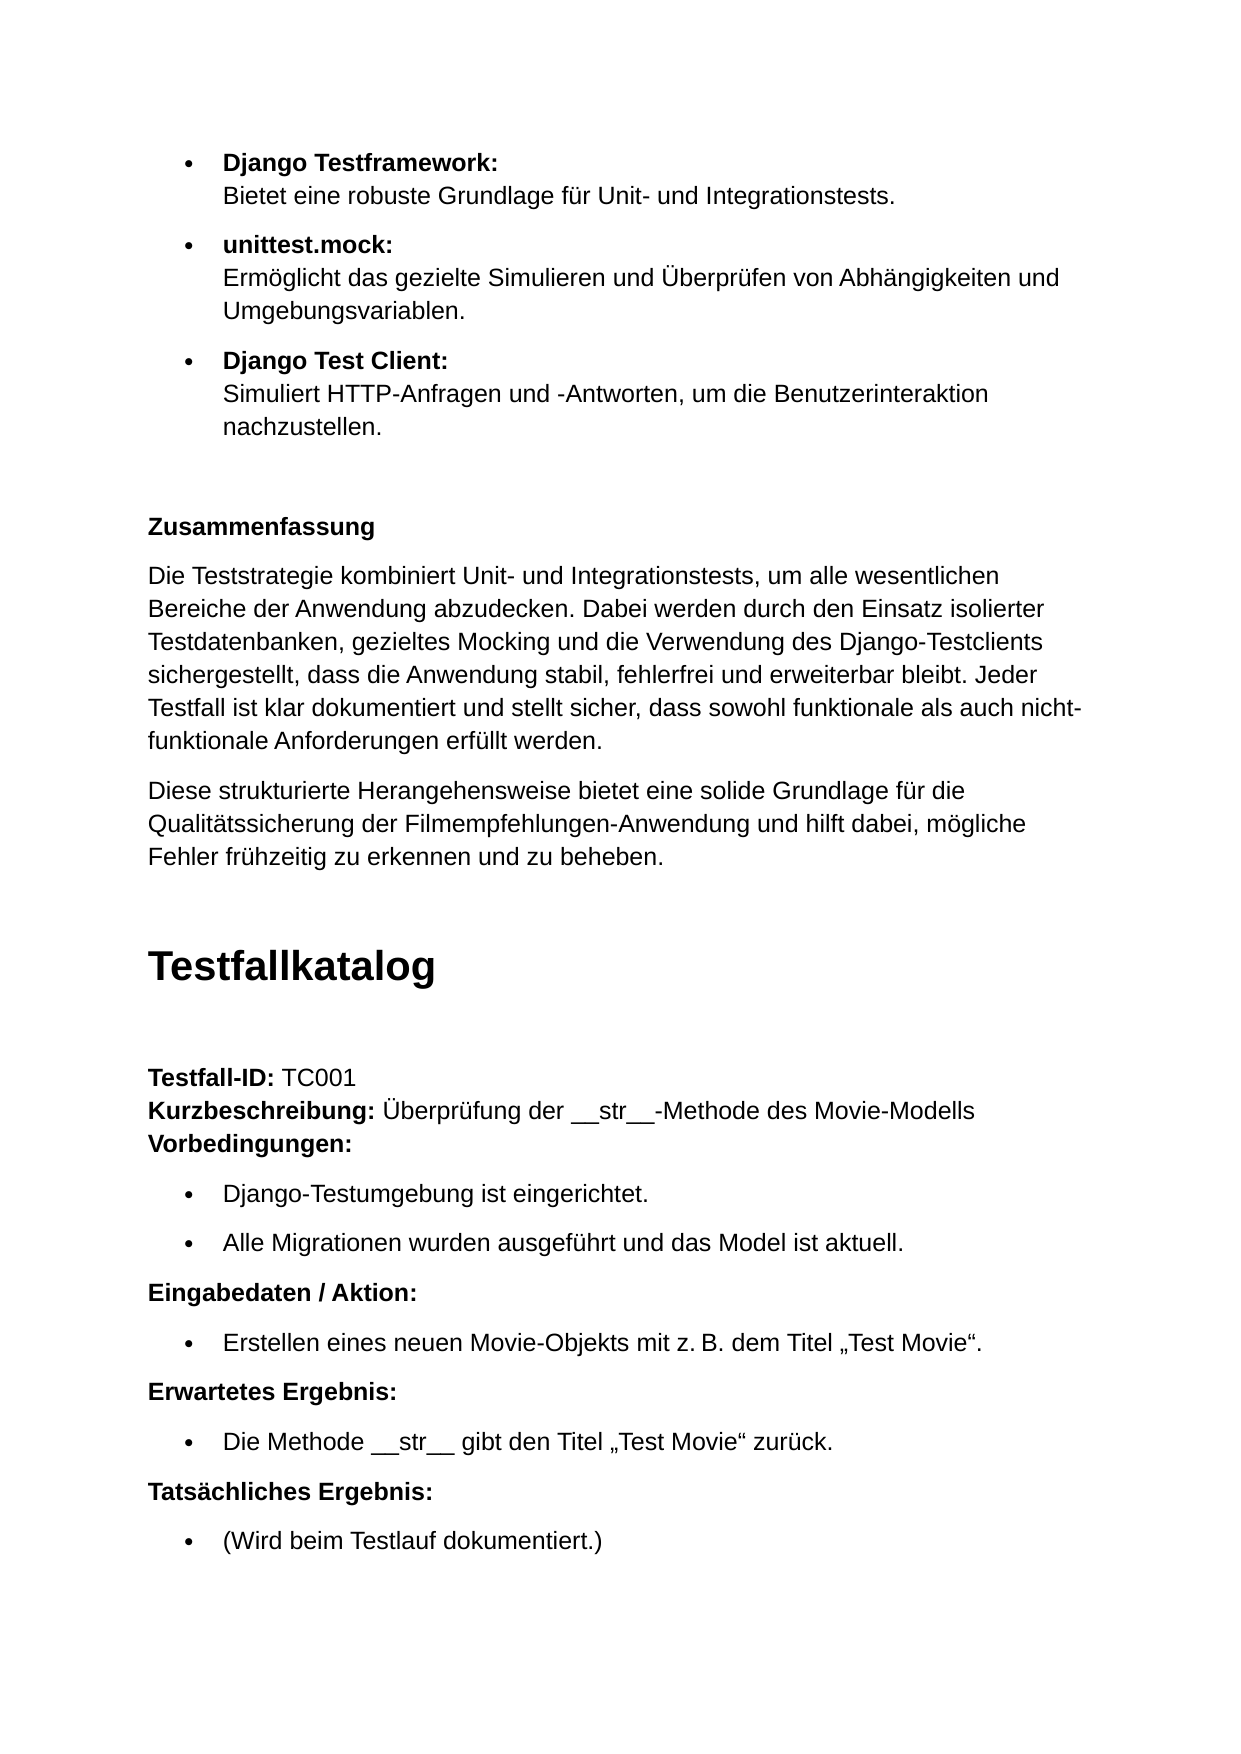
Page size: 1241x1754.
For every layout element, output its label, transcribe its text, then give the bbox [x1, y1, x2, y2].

list (Wird beim Testlauf dokumentiert.) [185, 1526, 1093, 1555]
list Django Testframework: Bietet eine robuste Grundlage für Unit- und Integrationstests. [185, 148, 1093, 209]
text Tatsächliches Ergebnis: [148, 1477, 1093, 1505]
text Die Teststrategie kombiniert Unit- und Integrationstests, um alle wesentlichen Bereiche der Anwendung abzudecken. Dabei werden durch den Einsatz isolierter Testdatenbanken, gezieltes Mocking und die Verwendung des Django-Testclients sichergestellt, dass die Anwendung stabil, fehlerfrei und erweiterbar bleibt. Jeder Testfall ist klar dokumentiert und stellt sicher, dass sowohl funktionale als auch nicht-funktionale Anforderungen erfüllt werden. [148, 561, 1093, 755]
list Django Test Client: Simuliert HTTP-Anfragen und -Antworten, um die Benutzerinteraktion nachzustellen. [185, 346, 1093, 441]
list Erstellen eines neuen Movie-Objekts mit z. B. dem Titel „Test Movie“. [185, 1328, 1093, 1356]
list Alle Migrationen wurden ausgeführt und das Model ist aktuell. [185, 1228, 1093, 1257]
text Eingabedaten / Aktion: [148, 1278, 1093, 1307]
text Testfall-ID: TC001 Kurzbeschreibung: Überprüfung der __str__-Methode des Movie-Modells Vorbedingungen: [148, 1063, 1093, 1158]
list unittest.mock: Ermöglicht das gezielte Simulieren und Überprüfen von Abhängigkeiten und Umgebungsvariablen. [185, 230, 1093, 325]
text Testfallkatalog [148, 941, 1093, 989]
list Die Methode __str__ gibt den Titel „Test Movie“ zurück. [185, 1427, 1093, 1456]
list Django-Testumgebung ist eingerichtet. [185, 1178, 1093, 1207]
text Diese strukturierte Herangehensweise bietet eine solide Grundlage für die Qualitätssicherung der Filmempfehlungen-Anwendung und hilft dabei, mögliche Fehler frühzeitig zu erkennen und zu beheben. [148, 776, 1093, 871]
text Erwartetes Ergebnis: [148, 1377, 1093, 1406]
text Zusammenfassung [148, 511, 1093, 540]
